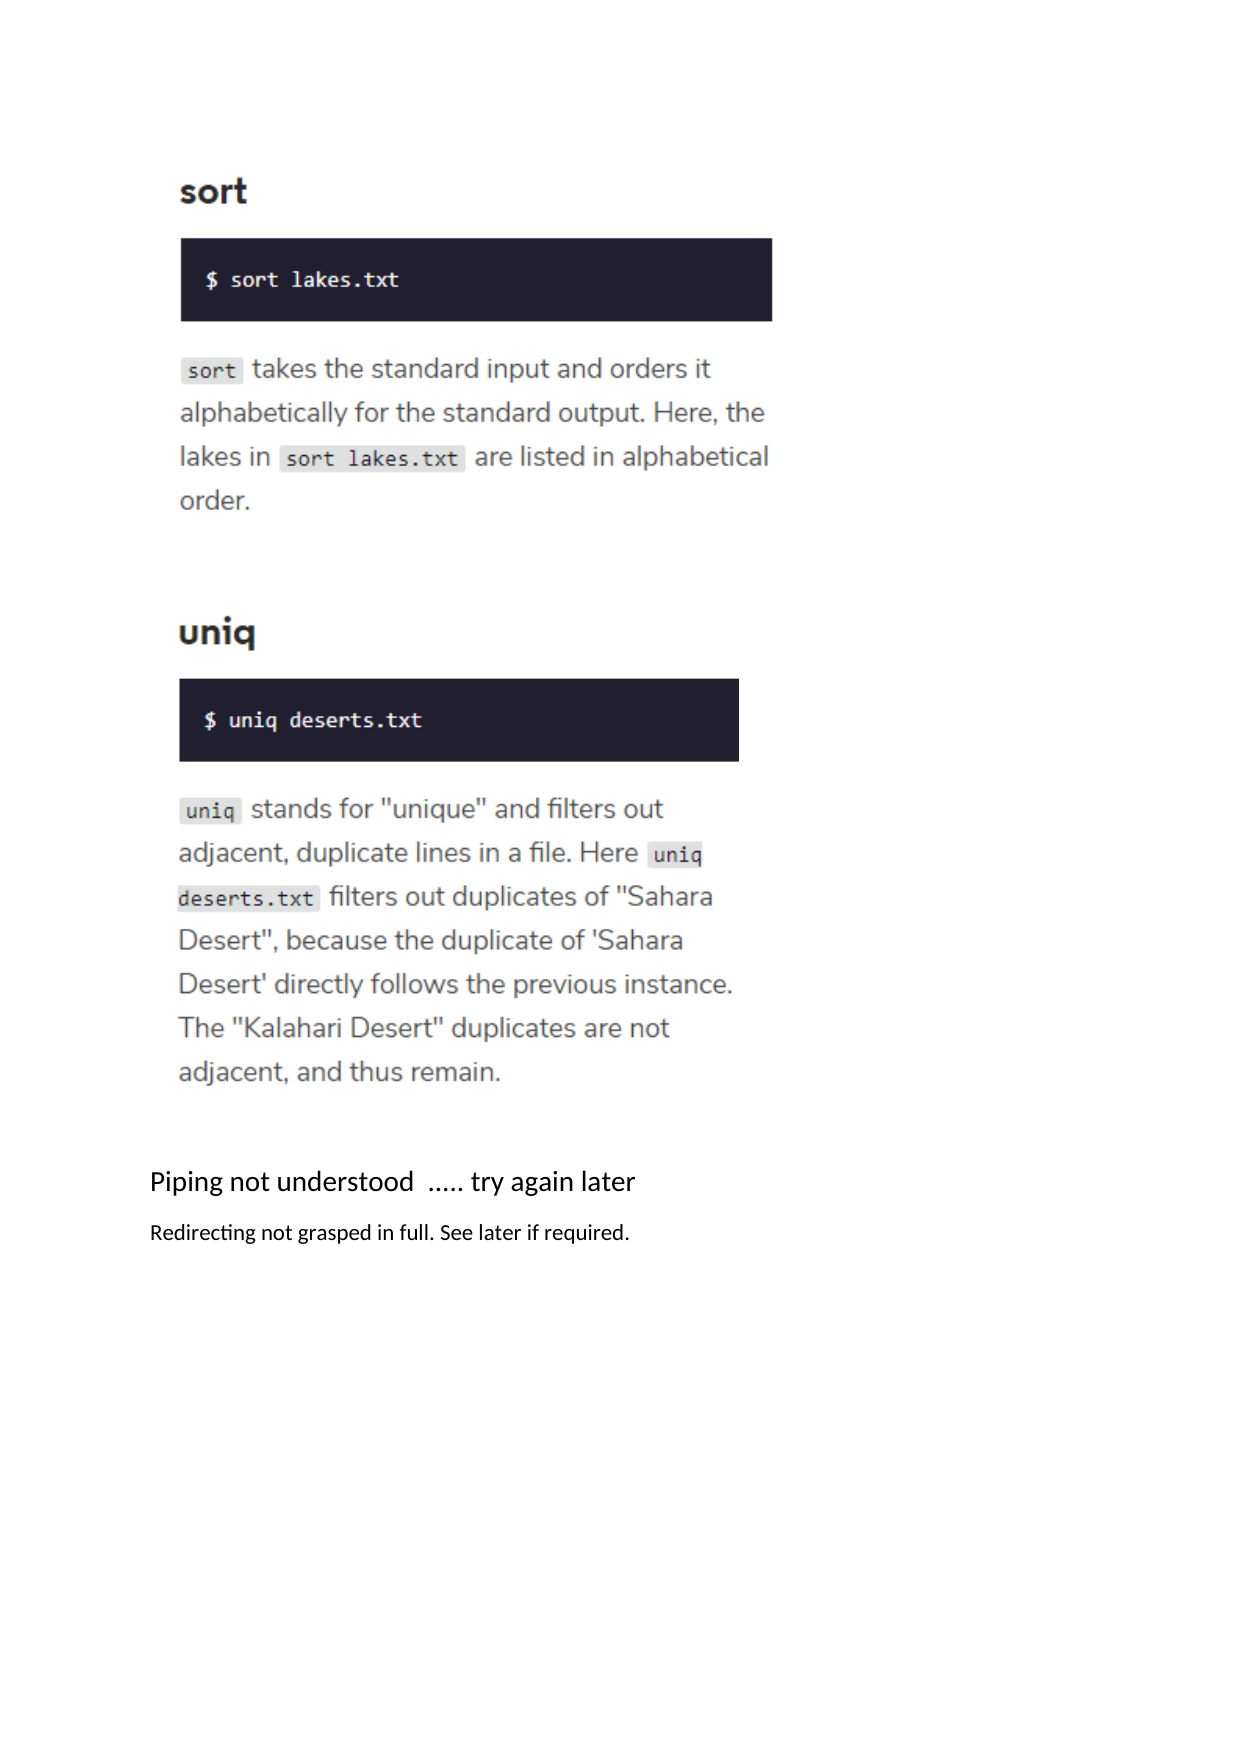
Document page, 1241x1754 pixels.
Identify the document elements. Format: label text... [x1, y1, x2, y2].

text Redirecting not grasped in full. See later if required. [150, 1218, 1090, 1246]
picture [150, 597, 739, 1097]
picture [150, 150, 799, 532]
text Piping not understood ..... try again later [150, 1163, 1090, 1198]
